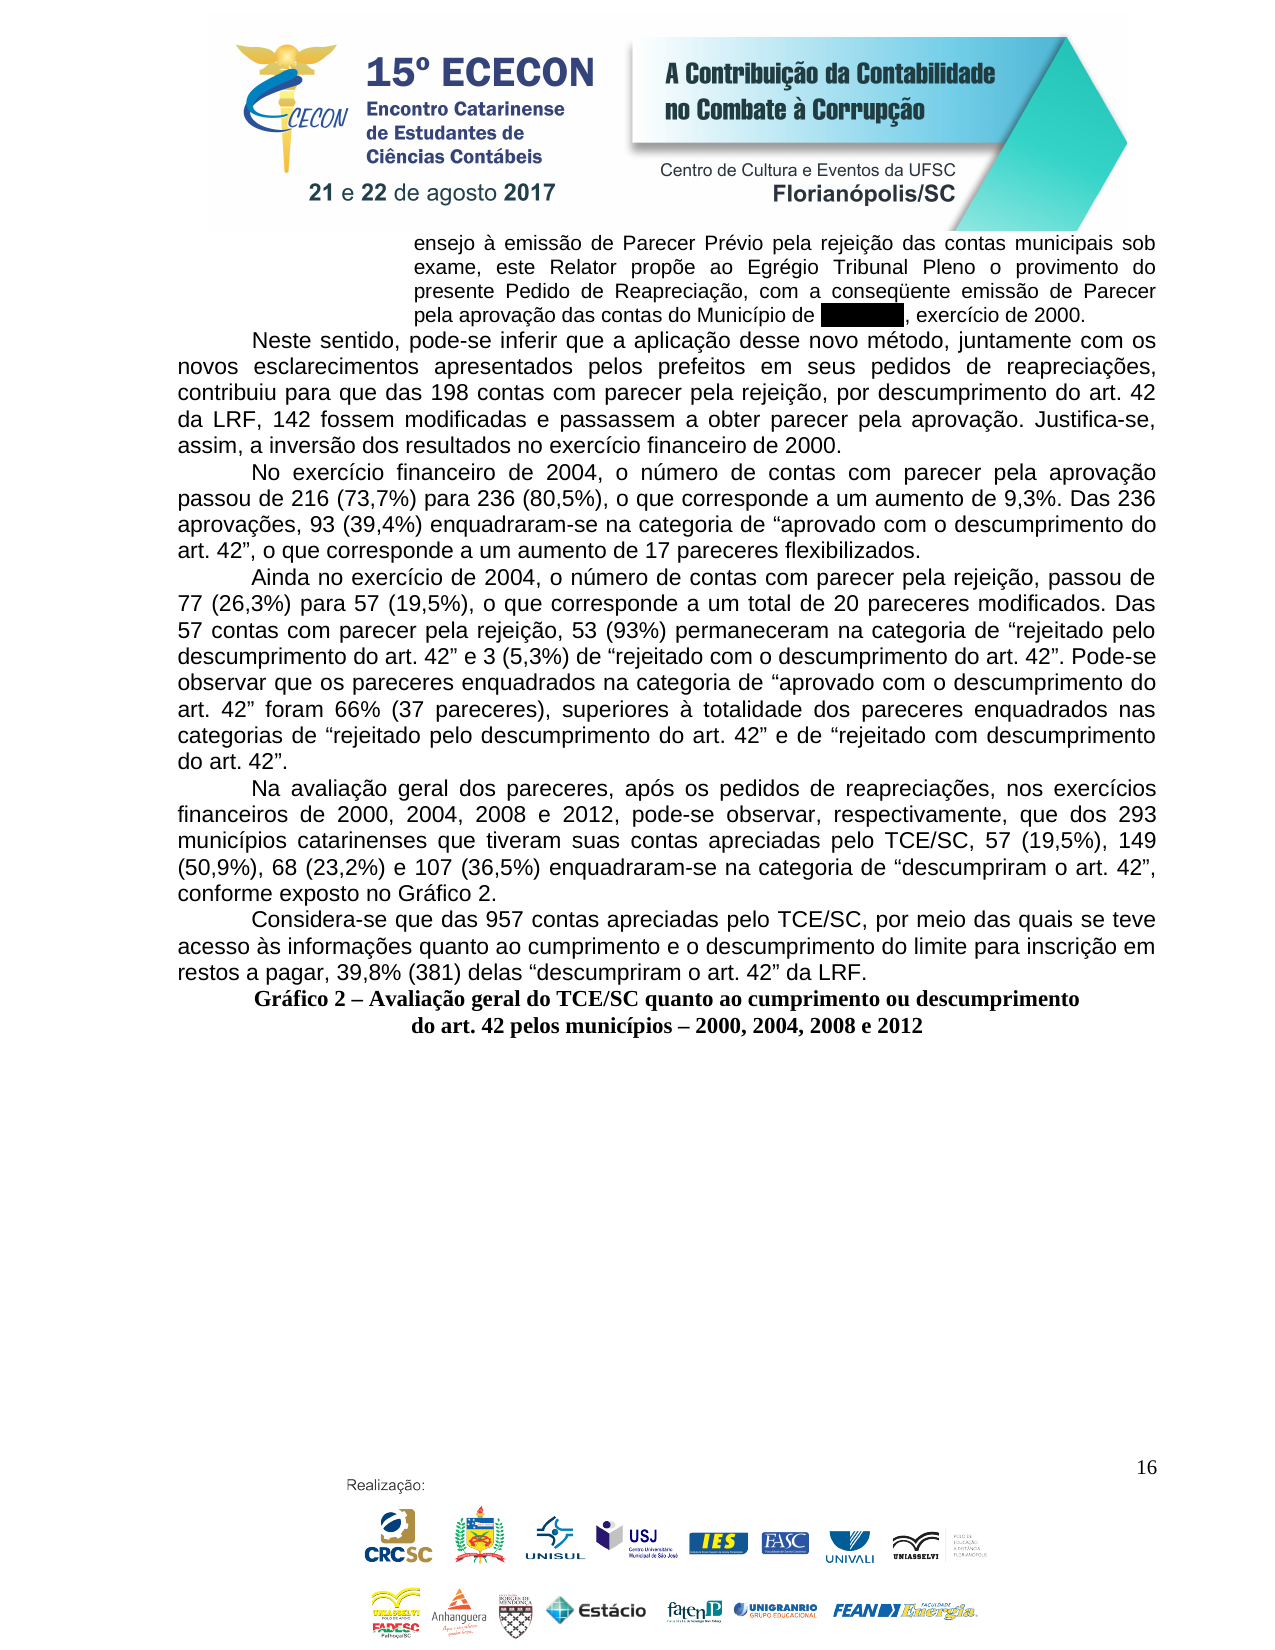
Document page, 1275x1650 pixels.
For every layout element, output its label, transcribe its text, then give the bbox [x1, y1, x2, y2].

text Na avaliação geral dos pareceres, após os pedidos de reapreciações, nos exercícios financeiros de 2000, 2004, 2008 e 2012, pode-se observar, respectivamente, que dos 293 municípios catarinenses que tiveram suas contas apreciadas pelo TCE/SC, 57 (19,5%), 149 (50,9%), 68 (23,2%) e 107 (36,5%) enquadraram-se na categoria de “descumpriram o art. 42”, conforme exposto no Gráfico 2. [177, 775, 1157, 906]
text No exercício financeiro de 2004, o número de contas com parecer pela aprovação passou de 216 (73,7%) para 236 (80,5%), o que corresponde a um aumento de 9,3%. Das 236 aprovações, 93 (39,4%) enquadraram-se na categoria de “aprovado com o descumprimento do art. 42”, o que corresponde a um aumento de 17 pareceres flexibilizados. [177, 458, 1157, 564]
text Ainda no exercício de 2004, o número de contas com parecer pela rejeição, passou de 77 (26,3%) para 57 (19,5%), o que corresponde a um total de 20 pareceres modificados. Das 57 contas com parecer pela rejeição, 53 (93%) permaneceram na categoria de “rejeitado pelo descumprimento do art. 42” e 3 (5,3%) de “rejeitado com o descumprimento do art. 42”. Pode-se observar que os pareceres enquadrados na categoria de “aprovado com o descumprimento do art. 42” foram 66% (37 pareceres), superiores à totalidade dos pareceres enquadrados nas categorias de “rejeitado pelo descumprimento do art. 42” e de “rejeitado com descumprimento do art. 42”. [177, 564, 1157, 775]
text do art. 42 pelos municípios – 2000, 2004, 2008 e 2012 [177, 1012, 1157, 1038]
text Considera-se que das 957 contas apreciadas pelo TCE/SC, por meio das quais se teve acesso às informações quanto ao cumprimento e o descumprimento do limite para inscrição em restos a pagar, 39,8% (381) delas “descumpriram o art. 42” da LRF. [177, 906, 1157, 986]
text Neste sentido, pode-se inferir que a aplicação desse novo método, juntamente com os novos esclarecimentos apresentados pelos prefeitos em seus pedidos de reapreciações, contribuiu para que das 198 contas com parecer pela rejeição, por descumprimento do art. 42 da LRF, 142 fossem modificadas e passassem a obter parecer pela aprovação. Justifica-se, assim, a inversão dos resultados no exercício financeiro de 2000. [177, 327, 1157, 458]
picture [207, 14, 1128, 231]
picture [347, 1479, 987, 1639]
text Gráfico 2 – Avaliação geral do TCE/SC quanto ao cumprimento ou descumprimento [177, 986, 1157, 1012]
